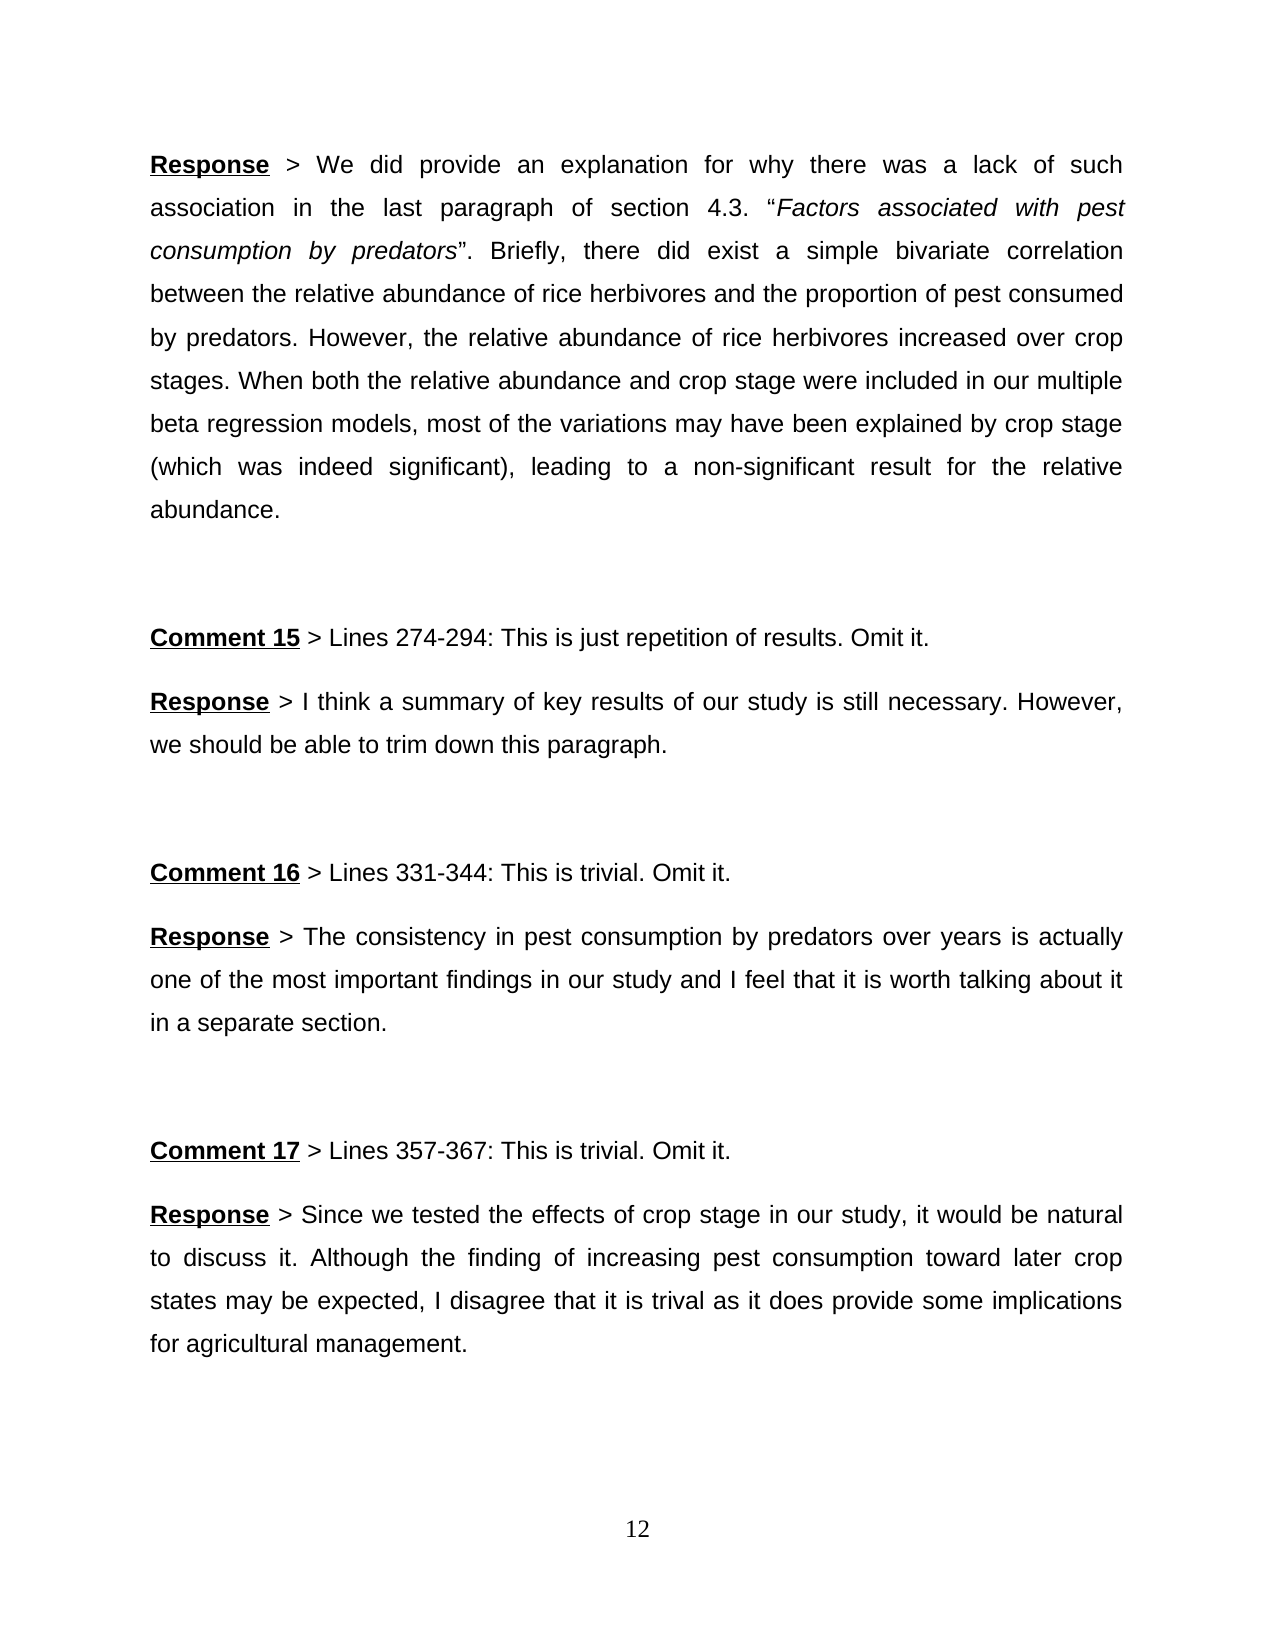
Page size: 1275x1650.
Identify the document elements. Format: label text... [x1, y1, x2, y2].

text Comment 15 > Lines 274-294: This is just repetition of results. Omit it. [150, 623, 1125, 652]
text Response > I think a summary of key results of our study is still necessary. However, we should be able to trim down this paragraph. [150, 687, 1125, 759]
text Response > The consistency in pest consumption by predators over years is actually one of the most important findings in our study and I feel that it is worth talking about it in a separate section. [150, 922, 1125, 1037]
text Response > We did provide an explanation for why there was a lack of such association in the last paragraph of section 4.3. “Factors associated with pest consumption by predators”. Briefly, there did exist a simple bivariate correlation between the relative abundance of rice herbivores and the proportion of pest consumed by predators. However, the relative abundance of rice herbivores increased over crop stages. When both the relative abundance and crop stage were included in our multiple beta regression models, most of the variations may have been explained by crop stage (which was indeed significant), leading to a non-significant result for the relative abundance. [150, 150, 1125, 524]
text Comment 16 > Lines 331-344: This is trivial. Omit it. [150, 858, 1125, 887]
text Comment 17 > Lines 357-367: This is trivial. Omit it. [150, 1136, 1125, 1165]
text Response > Since we tested the effects of crop stage in our study, it would be natural to discuss it. Although the finding of increasing pest consumption toward later crop states may be expected, I disagree that it is trival as it does provide some implications for agricultural management. [150, 1200, 1125, 1358]
